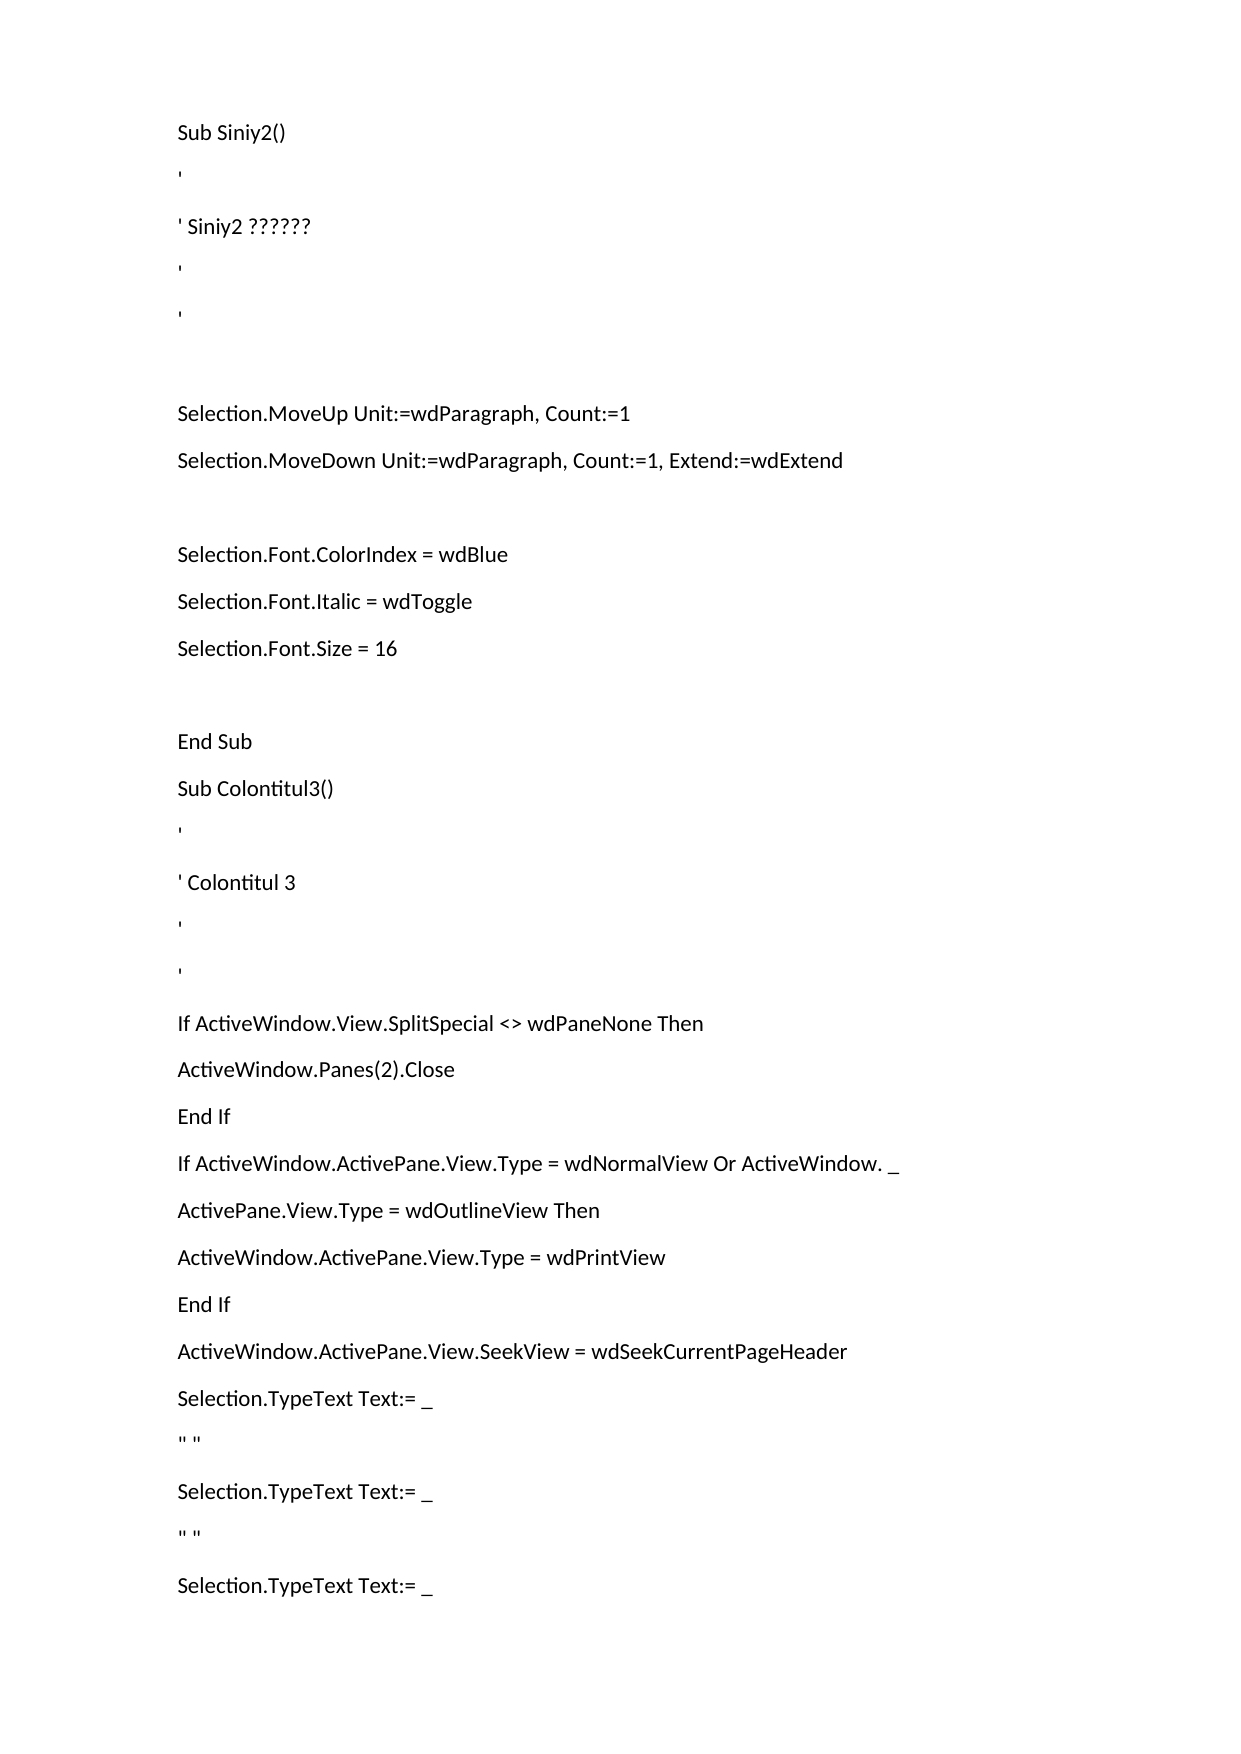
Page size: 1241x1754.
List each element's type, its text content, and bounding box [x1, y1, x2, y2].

text If ActiveWindow.View.SplitSpecial <> wdPaneNone Then [177, 1009, 1152, 1037]
text End Sub [177, 727, 1152, 756]
text ActiveWindow.ActivePane.View.SeekView = wdSeekCurrentPageHeader [177, 1337, 1152, 1365]
text Sub Siniy2() [177, 118, 1152, 146]
text ' [177, 962, 1152, 990]
text ' [177, 259, 1152, 287]
text If ActiveWindow.ActivePane.View.Type = wdNormalView Or ActiveWindow. _ [177, 1149, 1152, 1177]
text ' [177, 915, 1152, 943]
text Selection.TypeText Text:= _ [177, 1571, 1152, 1599]
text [177, 446, 1152, 474]
text Selection.Font.Italic = wdToggle [177, 587, 1152, 615]
text Selection.TypeText Text:= _ [177, 1384, 1152, 1412]
text ActiveWindow.Panes(2).Close [177, 1056, 1152, 1084]
text ActivePane.View.Type = wdOutlineView Then [177, 1196, 1152, 1224]
text ' Siniy2 ?????? [177, 212, 1152, 240]
text " " [177, 1431, 1152, 1459]
text Selection.MoveUp Unit:=wdParagraph, Count:=1 [177, 399, 1152, 427]
text Selection.TypeText Text:= _ [177, 1477, 1152, 1506]
text ActiveWindow.ActivePane.View.Type = wdPrintView [177, 1243, 1152, 1271]
text End If [177, 1102, 1152, 1131]
text ' Colontitul 3 [177, 868, 1152, 896]
text ' [177, 821, 1152, 849]
text " " [177, 1524, 1152, 1552]
text End If [177, 1290, 1152, 1318]
text Sub Colontitul3() [177, 774, 1152, 802]
text Selection.Font.ColorIndex = wdBlue [177, 540, 1152, 568]
text ' [177, 306, 1152, 334]
text ' [177, 165, 1152, 193]
text Selection.Font.Size = 16 [177, 634, 1152, 662]
